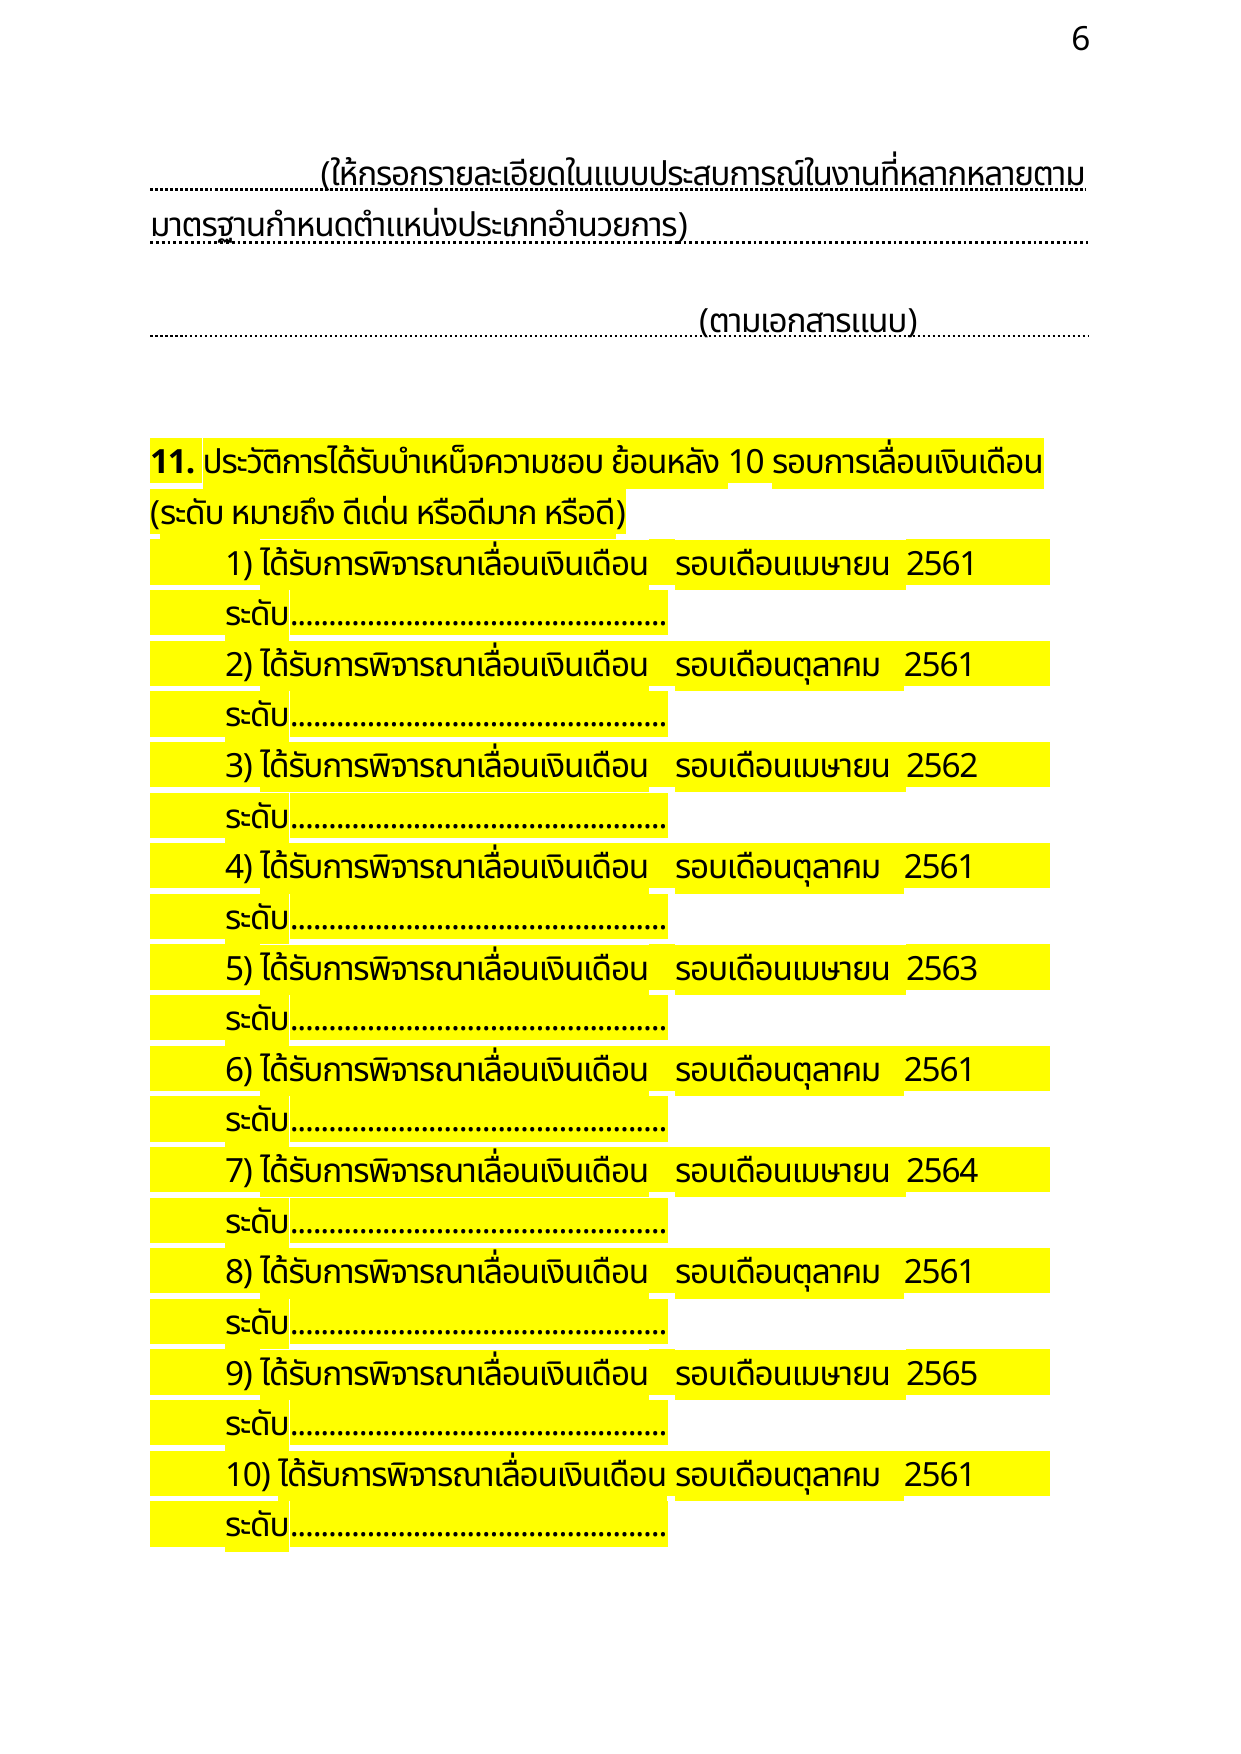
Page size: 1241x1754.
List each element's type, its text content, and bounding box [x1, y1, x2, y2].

text 4) ได้รับการพิจารณาเลื่อนเงินเดือน รอบเดือนตุลาคม 2561 ระดับ................................................. [289, 843, 1090, 944]
text 3) ได้รับการพิจารณาเลื่อนเงินเดือน รอบเดือนเมษายน 2562 ระดับ................................................. [150, 742, 1090, 843]
text 6) ได้รับการพิจารณาเลื่อนเงินเดือน รอบเดือนตุลาคม 2561 ระดับ................................................. [289, 1046, 1090, 1147]
text 10) ได้รับการพิจารณาเลื่อนเงินเดือน รอบเดือนตุลาคม 2561 ระดับ................................................. [289, 1451, 1090, 1552]
text (ตามเอกสารแนบ) ) [150, 297, 1090, 393]
text 7) ได้รับการพิจารณาเลื่อนเงินเดือน รอบเดือนเมษายน 2564 ระดับ................................................. [150, 1147, 1090, 1248]
text 9) ได้รับการพิจารณาเลื่อนเงินเดือน รอบเดือนเมษายน 2565 ระดับ................................................. [289, 1349, 1090, 1451]
text 11. ประวัติการได้รับบำเหน็จความชอบ ย้อนหลัง 10 รอบการเลื่อนเงินเดือน (ระดับ หมายถึง ดีเด่น หรือดีมาก หรือดี) [616, 438, 1090, 539]
text 2) ได้รับการพิจารณาเลื่อนเงินเดือน รอบเดือนตุลาคม 2561 ระดับ................................................. [289, 641, 1090, 742]
text 8) ได้รับการพิจารณาเลื่อนเงินเดือน รอบเดือนตุลาคม 2561 ระดับ................................................. [289, 1248, 1090, 1349]
text 5) ได้รับการพิจารณาเลื่อนเงินเดือน รอบเดือนเมษายน 2563 ระดับ................................................. [289, 944, 1090, 1046]
text 1) ได้รับการพิจารณาเลื่อนเงินเดือน รอบเดือนเมษายน 2561 ระดับ................................................. [289, 539, 1090, 641]
text (ให้กรอกรายละเอียดในแบบประสบการณ์ในงานที่หลากหลายตามมาตรฐานกำหนดตำแหน่งประเภทอำนวยการ) ) [150, 150, 1090, 297]
